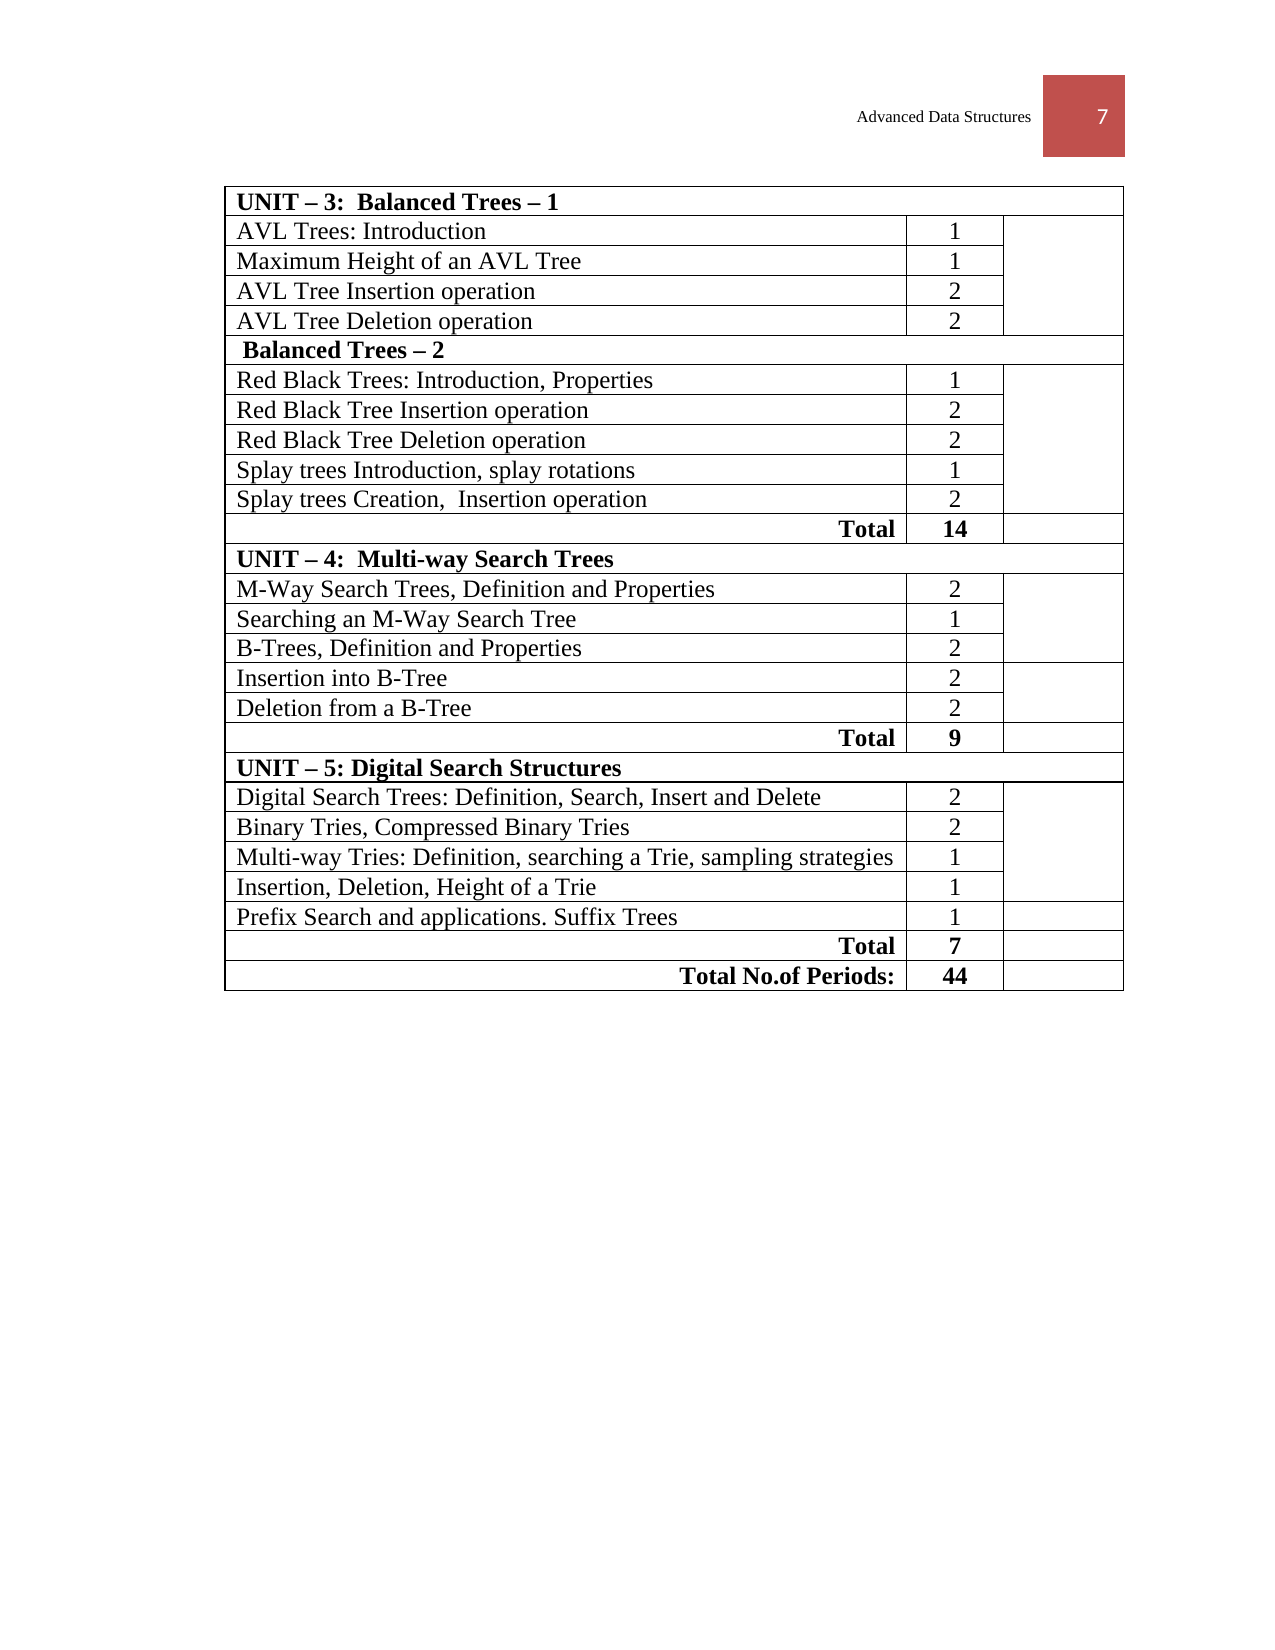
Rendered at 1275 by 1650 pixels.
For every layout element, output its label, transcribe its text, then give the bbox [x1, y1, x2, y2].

table_cell [1004, 902, 1123, 930]
table_cell [1004, 365, 1123, 513]
table_cell Total [226, 931, 906, 960]
table_cell Binary Tries, Compressed Binary Tries [226, 812, 906, 841]
table_cell Multi-way Tries: Definition, searching a Trie, sampling strategies [226, 842, 906, 871]
table_cell M-Way Search Trees, Definition and Properties [226, 574, 906, 603]
table_cell 2 [907, 634, 1003, 662]
table_cell 2 [907, 574, 1003, 603]
table_cell 1 [907, 246, 1003, 275]
table_cell Red Black Tree Insertion operation [226, 395, 906, 424]
table_cell 2 [907, 663, 1003, 692]
table_cell UNIT – 5: Digital Search Structures [226, 753, 1123, 781]
table_cell Insertion into B-Tree [226, 663, 906, 692]
table_cell 2 [907, 783, 1003, 811]
table_cell Red Black Tree Deletion operation [226, 425, 906, 454]
table_cell [1004, 663, 1123, 722]
table_cell B-Trees, Definition and Properties [226, 634, 906, 662]
table_cell [1004, 783, 1123, 901]
table_cell 2 [907, 276, 1003, 305]
table_cell UNIT – 3: Balanced Trees – 1 [226, 187, 1123, 215]
table_cell Balanced Trees – 2 [226, 336, 1123, 364]
table_cell Splay trees Creation, Insertion operation [226, 485, 906, 513]
table_cell Digital Search Trees: Definition, Search, Insert and Delete [226, 783, 906, 811]
table_cell [1004, 514, 1123, 543]
table_cell Maximum Height of an AVL Tree [226, 246, 906, 275]
table_cell Total [226, 723, 906, 752]
table_cell 9 [907, 723, 1003, 752]
table_cell Searching an M-Way Search Tree [226, 604, 906, 632]
table_cell [1004, 723, 1123, 752]
table_cell AVL Tree Deletion operation [226, 306, 906, 334]
table_cell 1 [907, 902, 1003, 930]
table_cell 2 [907, 425, 1003, 454]
table_cell Deletion from a B-Tree [226, 693, 906, 722]
table_cell 2 [907, 395, 1003, 424]
table_cell AVL Tree Insertion operation [226, 276, 906, 305]
table_cell [1004, 961, 1123, 990]
table_cell 2 [907, 693, 1003, 722]
table_cell 7 [907, 931, 1003, 960]
table_cell [1004, 931, 1123, 960]
table_cell 1 [907, 604, 1003, 632]
table_cell UNIT – 4: Multi-way Search Trees [226, 544, 1123, 573]
table_cell [1004, 574, 1123, 662]
table_cell 1 [907, 365, 1003, 394]
table_cell 14 [907, 514, 1003, 543]
table_cell 2 [907, 812, 1003, 841]
table_cell Total [226, 514, 906, 543]
table_cell Prefix Search and applications. Suffix Trees [226, 902, 906, 930]
table_cell 44 [907, 961, 1003, 990]
table_cell Total No.of Periods: [226, 961, 906, 990]
table_cell 1 [907, 455, 1003, 483]
table_cell 2 [907, 306, 1003, 334]
table_cell 2 [907, 485, 1003, 513]
table_cell Splay trees Introduction, splay rotations [226, 455, 906, 483]
table_cell [1004, 216, 1123, 334]
table_cell 1 [907, 216, 1003, 245]
table_cell AVL Trees: Introduction [226, 216, 906, 245]
table_cell 1 [907, 872, 1003, 901]
table_cell Red Black Trees: Introduction, Properties [226, 365, 906, 394]
table_cell 1 [907, 842, 1003, 871]
table_cell Insertion, Deletion, Height of a Trie [226, 872, 906, 901]
